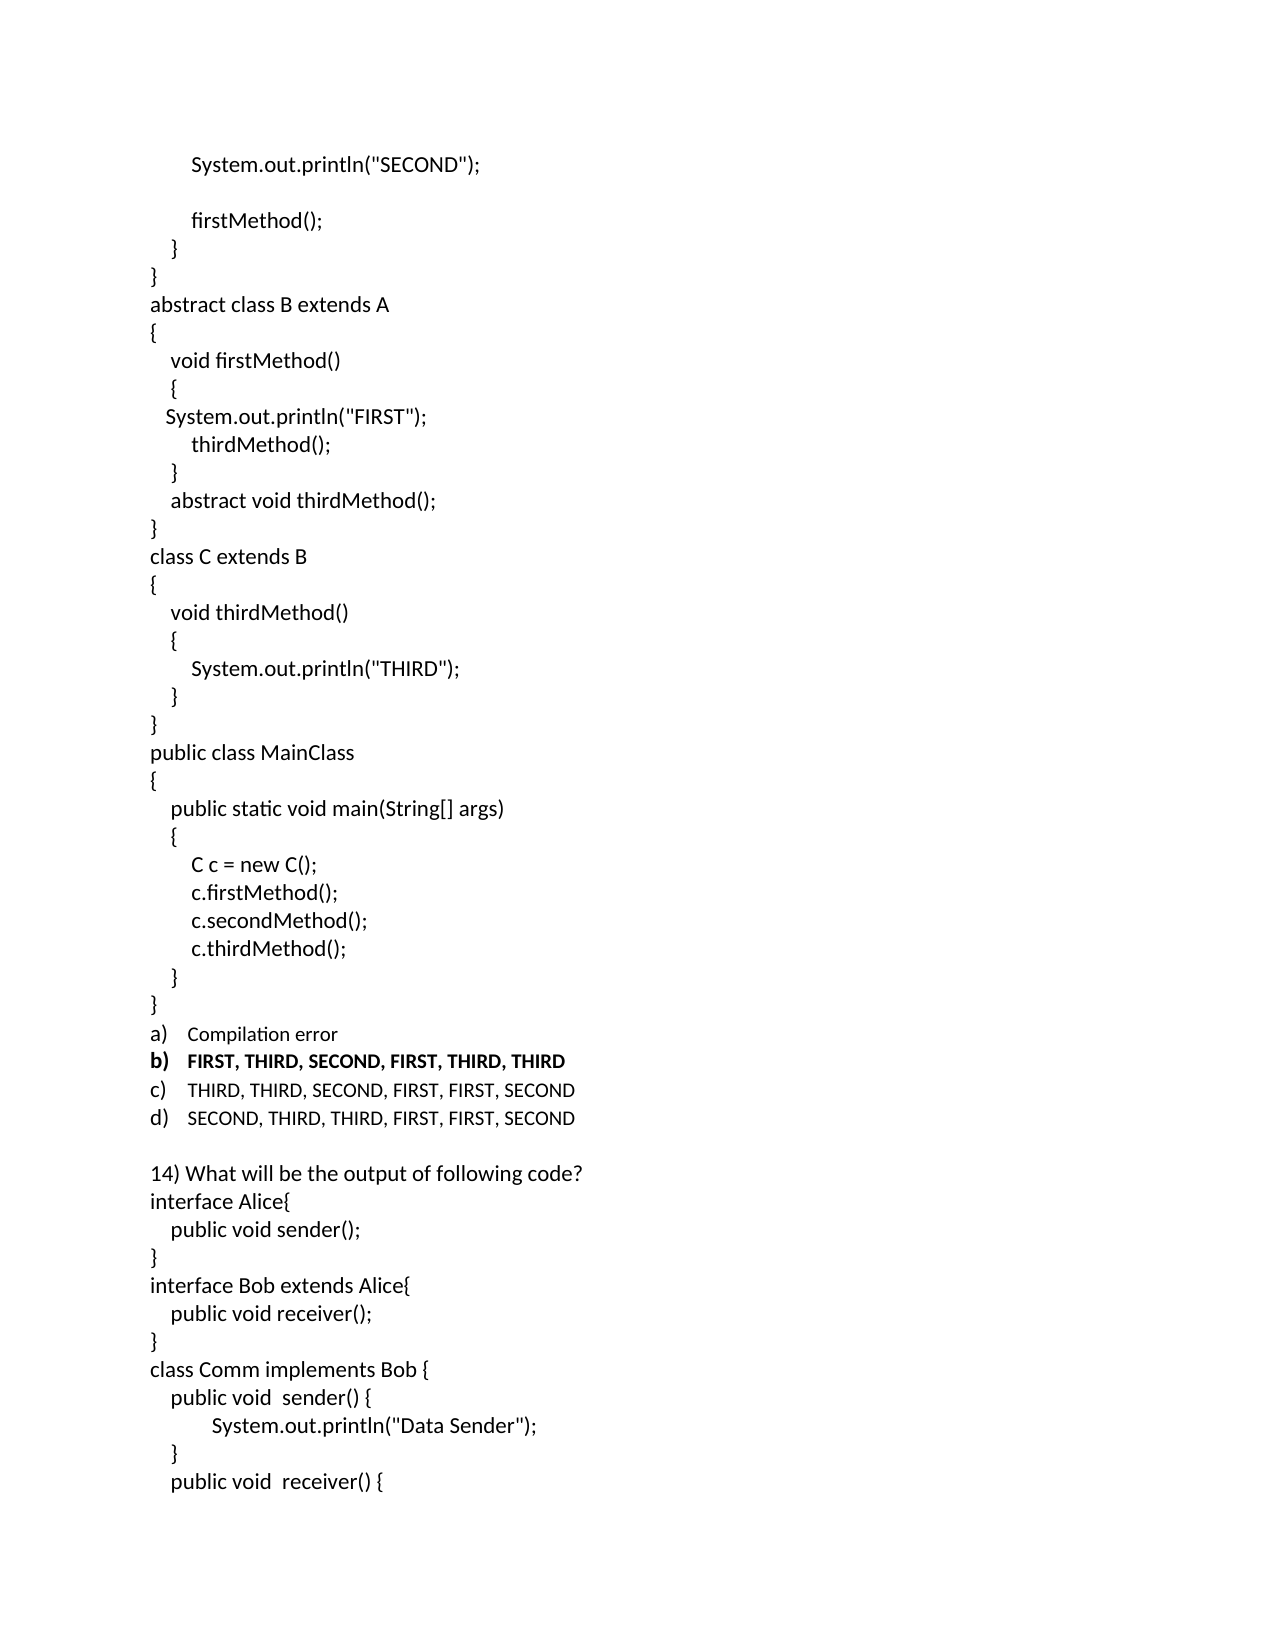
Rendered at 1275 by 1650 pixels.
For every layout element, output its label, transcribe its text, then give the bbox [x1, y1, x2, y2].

text } [150, 262, 1125, 290]
text c.secondMethod(); [150, 907, 1125, 934]
text c.thirdMethod(); [150, 934, 1125, 963]
text } [150, 991, 1125, 1019]
text public static void main(String[] args) [150, 794, 1125, 822]
text } [150, 458, 1125, 486]
text { [150, 570, 1125, 598]
list SECOND, THIRD, THIRD, FIRST, FIRST, SECOND [150, 1103, 1125, 1131]
list FIRST, THIRD, SECOND, FIRST, THIRD, THIRD [150, 1047, 1125, 1075]
text firstMethod(); [150, 206, 1125, 234]
text interface Alice{ [150, 1187, 1125, 1215]
text System.out.println("THIRD"); [150, 654, 1125, 682]
text } [150, 514, 1125, 542]
list THIRD, THIRD, SECOND, FIRST, FIRST, SECOND [150, 1075, 1125, 1103]
text abstract void thirdMethod(); [150, 486, 1125, 514]
text 14) What will be the output of following code? [150, 1159, 1125, 1187]
text C c = new C(); [150, 851, 1125, 878]
text { [150, 822, 1125, 851]
text } [150, 682, 1125, 710]
text thirdMethod(); [150, 430, 1125, 458]
text class C extends B [150, 542, 1125, 570]
text } [150, 963, 1125, 991]
text } [150, 1327, 1125, 1355]
text System.out.println("FIRST"); [150, 402, 1125, 430]
text System.out.println("Data Sender"); [150, 1411, 1125, 1439]
text { [150, 374, 1125, 402]
text { [150, 626, 1125, 654]
text void thirdMethod() [150, 598, 1125, 626]
text public class MainClass [150, 738, 1125, 766]
text public void sender() { [150, 1383, 1125, 1411]
text public void receiver(); [150, 1299, 1125, 1327]
text public void receiver() { [150, 1467, 1125, 1495]
list Compilation error [150, 1019, 1125, 1047]
text } [150, 710, 1125, 738]
text } [150, 1243, 1125, 1271]
text c.firstMethod(); [150, 878, 1125, 907]
text class Comm implements Bob { [150, 1355, 1125, 1383]
text void firstMethod() [150, 346, 1125, 374]
text interface Bob extends Alice{ [150, 1271, 1125, 1299]
text { [150, 318, 1125, 346]
text public void sender(); [150, 1215, 1125, 1243]
text } [150, 1439, 1125, 1467]
text } [150, 234, 1125, 262]
text { [150, 766, 1125, 794]
text System.out.println("SECOND"); [150, 150, 1125, 178]
text abstract class B extends A [150, 290, 1125, 318]
